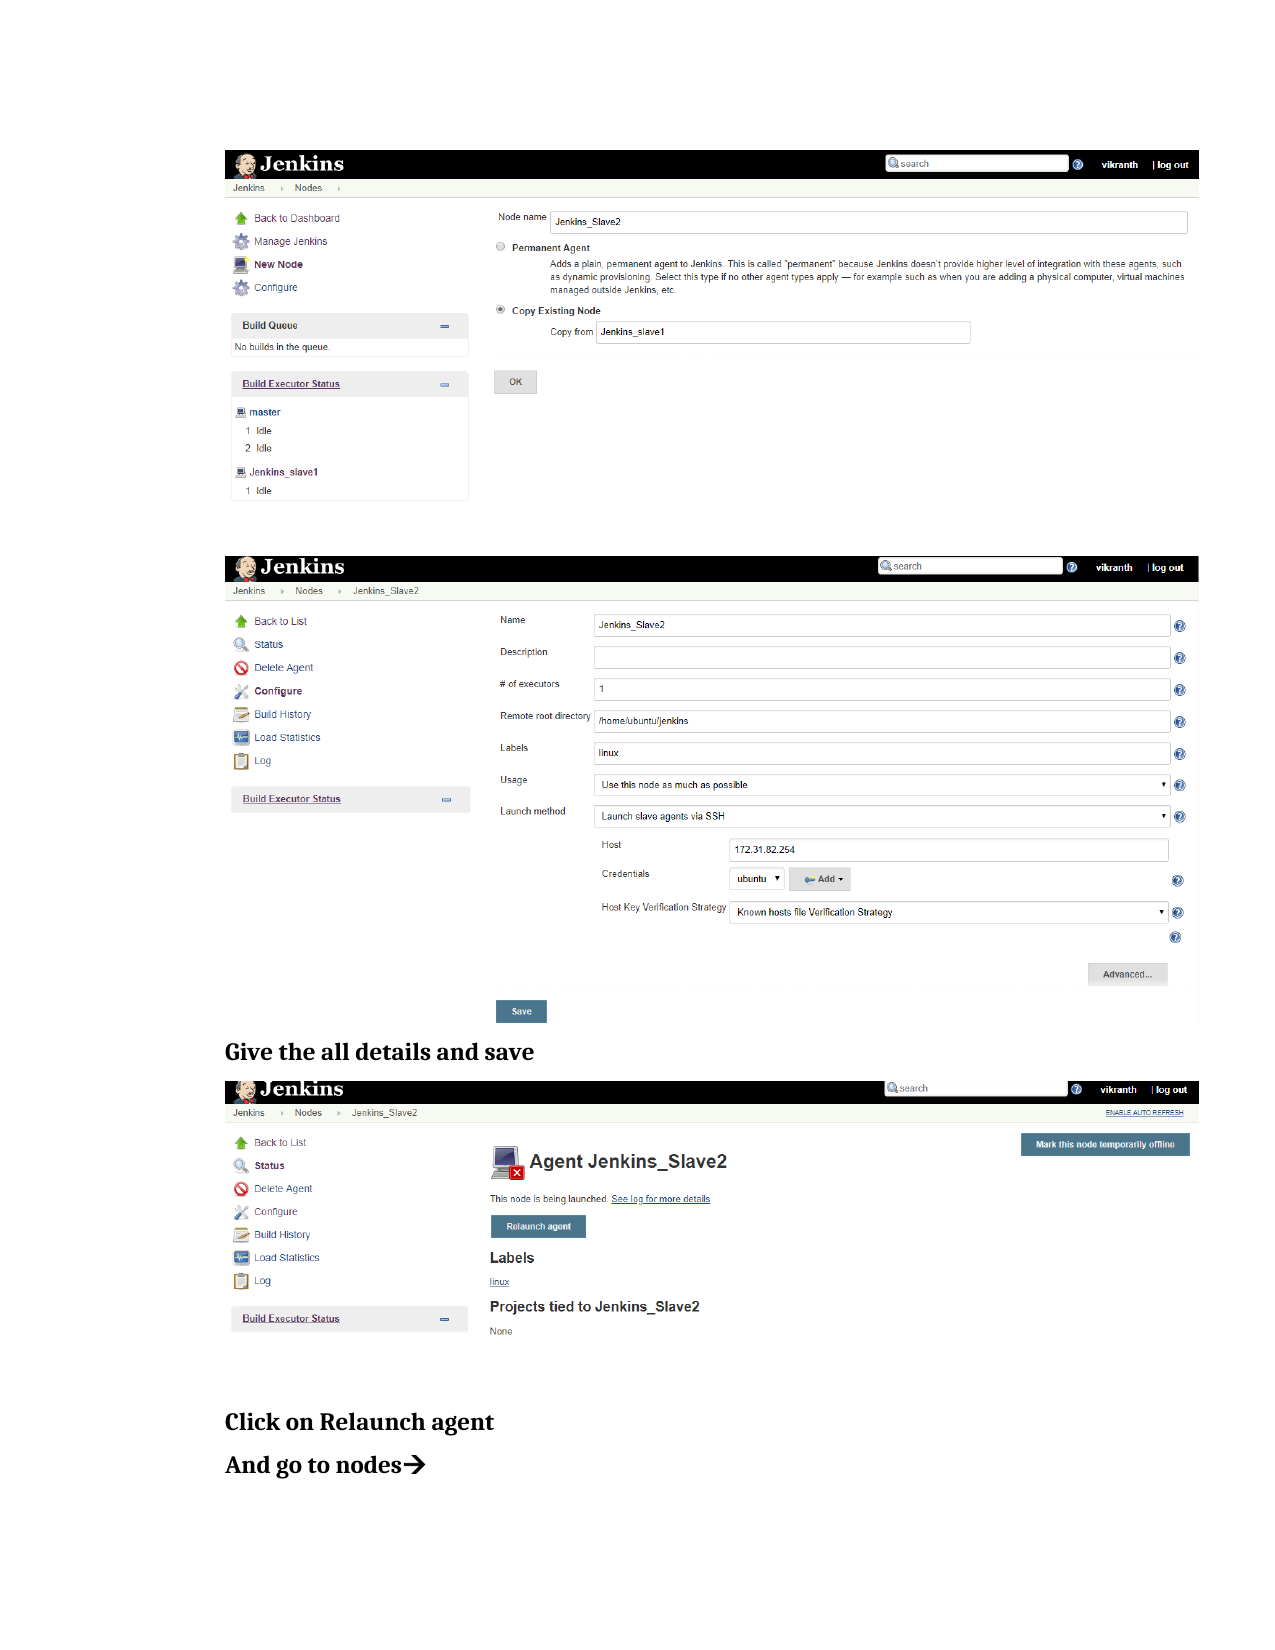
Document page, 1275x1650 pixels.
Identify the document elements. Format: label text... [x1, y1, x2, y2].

picture [225, 1081, 1199, 1394]
list Click on Relaunch agent [225, 1408, 1075, 1437]
list And go to nodes [225, 1451, 1075, 1480]
list Give the all details and save [225, 1038, 1075, 1067]
picture [225, 556, 1199, 1025]
picture [225, 150, 1199, 543]
